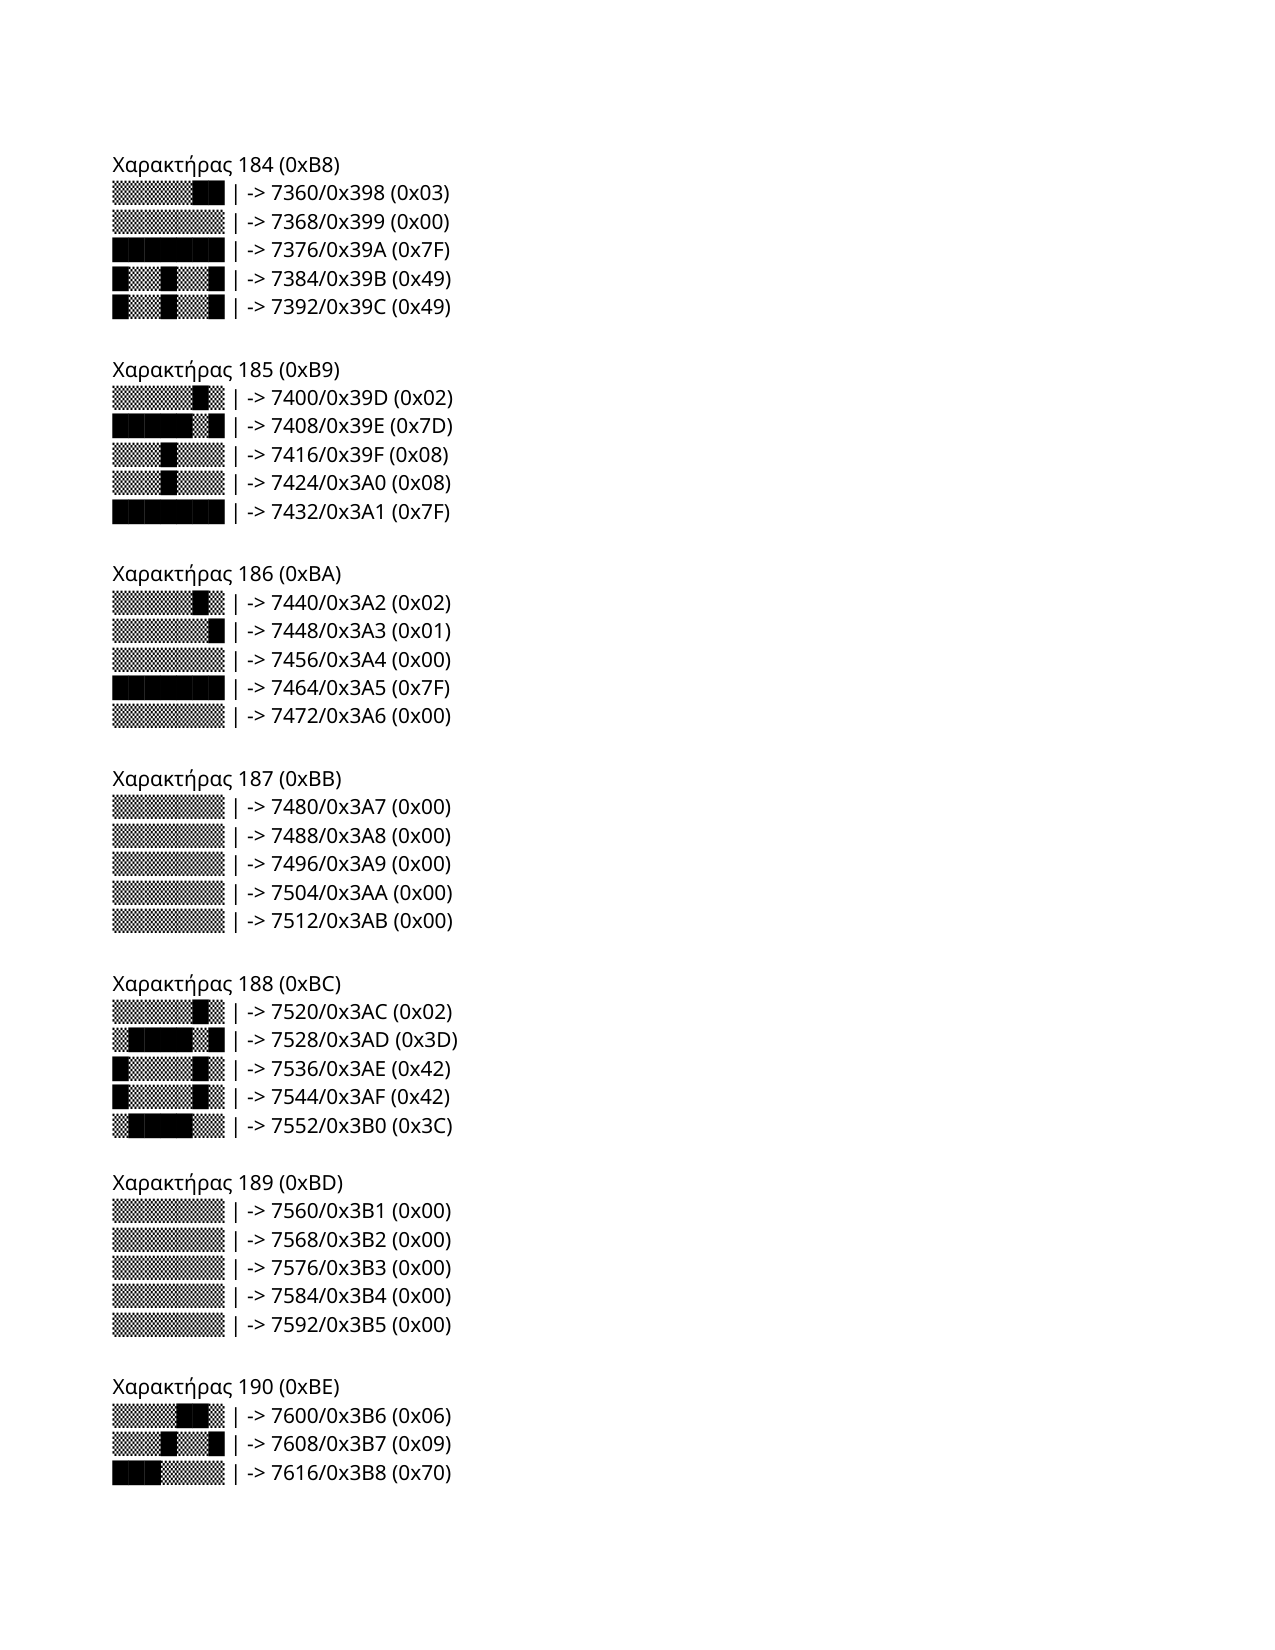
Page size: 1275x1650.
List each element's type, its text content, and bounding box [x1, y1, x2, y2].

text ▒▒▒▒▒▒▒ | -> 7480/0x3A7 (0x00) [112, 792, 1162, 821]
text ▒▒▒▒▒▒▒ | -> 7576/0x3B3 (0x00) [112, 1253, 1162, 1282]
text ▒▒▒█▒▒▒ | -> 7424/0x3A0 (0x08) [112, 468, 1162, 497]
text ███████ | -> 7432/0x3A1 (0x7F) [112, 497, 1162, 525]
text Χαρακτήρας 188 (0xBC) [112, 969, 1162, 997]
text ▒▒▒▒▒▒▒ | -> 7560/0x3B1 (0x00) [112, 1196, 1162, 1225]
text ███████ | -> 7376/0x39A (0x7F) [112, 235, 1162, 264]
text █▒▒█▒▒█ | -> 7384/0x39B (0x49) [112, 264, 1162, 292]
text ▒▒▒▒▒▒▒ | -> 7592/0x3B5 (0x00) [112, 1310, 1162, 1338]
text ▒▒▒▒▒▒█ | -> 7448/0x3A3 (0x01) [112, 616, 1162, 645]
text ▒▒▒▒▒▒▒ | -> 7496/0x3A9 (0x00) [112, 849, 1162, 878]
text ▒▒▒▒▒█▒ | -> 7400/0x39D (0x02) [112, 383, 1162, 412]
text ███████ | -> 7464/0x3A5 (0x7F) [112, 673, 1162, 702]
text ▒▒▒▒▒██ | -> 7360/0x398 (0x03) [112, 178, 1162, 207]
text ▒▒▒▒▒▒▒ | -> 7504/0x3AA (0x00) [112, 878, 1162, 906]
text ▒████▒▒ | -> 7552/0x3B0 (0x3C) [112, 1111, 1162, 1139]
text ▒▒▒▒▒▒▒ | -> 7488/0x3A8 (0x00) [112, 821, 1162, 849]
text ▒▒▒▒▒▒▒ | -> 7368/0x399 (0x00) [112, 207, 1162, 235]
text ▒▒▒▒▒▒▒ | -> 7568/0x3B2 (0x00) [112, 1225, 1162, 1253]
text Χαρακτήρας 189 (0xBD) [112, 1168, 1162, 1196]
text █▒▒▒▒█▒ | -> 7544/0x3AF (0x42) [112, 1082, 1162, 1111]
text ▒▒▒█▒▒█ | -> 7608/0x3B7 (0x09) [112, 1429, 1162, 1458]
text Χαρακτήρας 185 (0xB9) [112, 355, 1162, 383]
text ▒▒▒▒██▒ | -> 7600/0x3B6 (0x06) [112, 1401, 1162, 1429]
text █████▒█ | -> 7408/0x39E (0x7D) [112, 412, 1162, 440]
text Χαρακτήρας 184 (0xB8) [112, 150, 1162, 178]
text Χαρακτήρας 186 (0xBA) [112, 559, 1162, 588]
text Χαρακτήρας 190 (0xBE) [112, 1372, 1162, 1401]
text █▒▒▒▒█▒ | -> 7536/0x3AE (0x42) [112, 1054, 1162, 1082]
text ▒▒▒▒▒█▒ | -> 7440/0x3A2 (0x02) [112, 588, 1162, 616]
text Χαρακτήρας 187 (0xBB) [112, 764, 1162, 792]
text ███▒▒▒▒ | -> 7616/0x3B8 (0x70) [112, 1458, 1162, 1486]
text ▒▒▒█▒▒▒ | -> 7416/0x39F (0x08) [112, 440, 1162, 468]
text ▒▒▒▒▒▒▒ | -> 7456/0x3A4 (0x00) [112, 645, 1162, 673]
text ▒████▒█ | -> 7528/0x3AD (0x3D) [112, 1026, 1162, 1054]
text ▒▒▒▒▒▒▒ | -> 7584/0x3B4 (0x00) [112, 1282, 1162, 1310]
text ▒▒▒▒▒▒▒ | -> 7472/0x3A6 (0x00) [112, 702, 1162, 730]
text ▒▒▒▒▒▒▒ | -> 7512/0x3AB (0x00) [112, 906, 1162, 935]
text ▒▒▒▒▒█▒ | -> 7520/0x3AC (0x02) [112, 997, 1162, 1026]
text █▒▒█▒▒█ | -> 7392/0x39C (0x49) [112, 292, 1162, 321]
